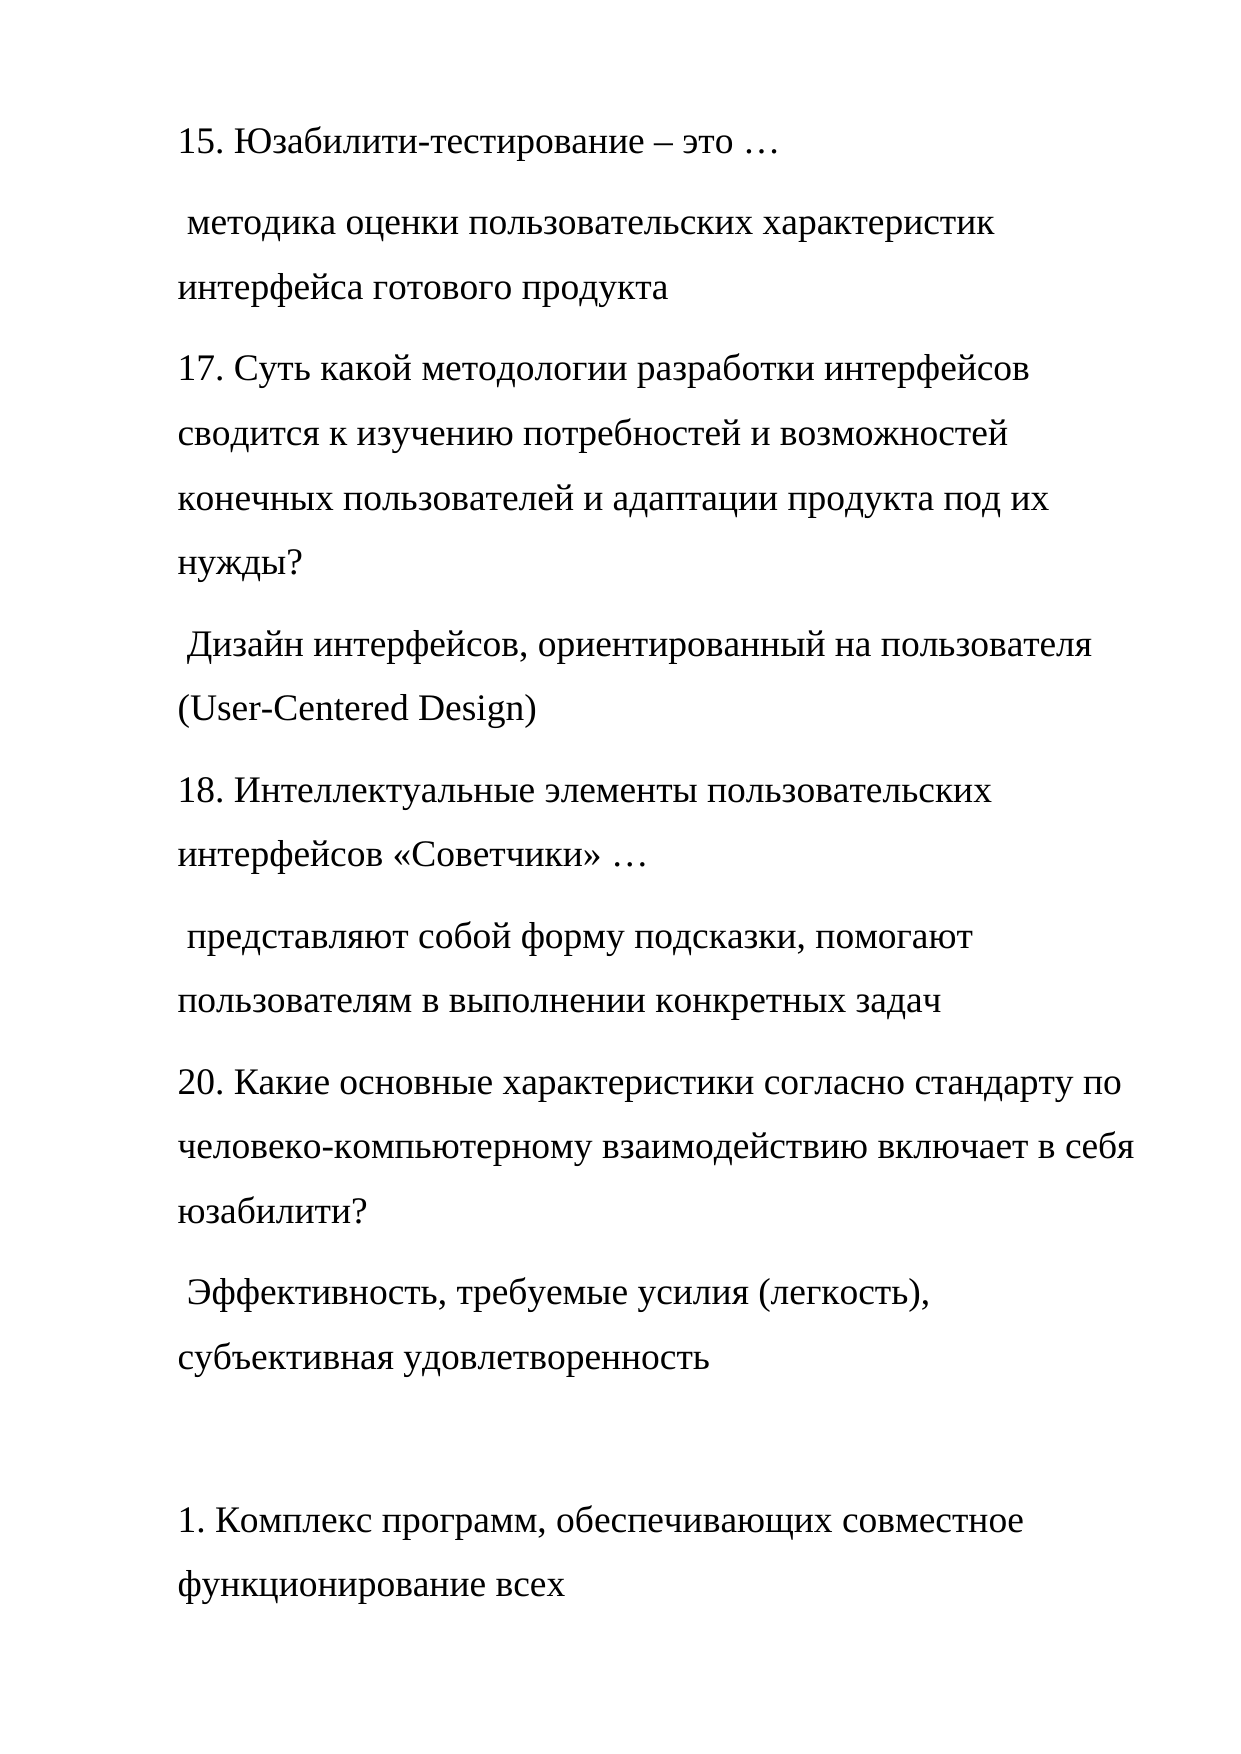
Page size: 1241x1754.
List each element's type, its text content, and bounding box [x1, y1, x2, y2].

text методика оценки пользовательских характеристик интерфейса готового продукта [177, 199, 1152, 307]
text 18. Интеллектуальные элементы пользовательских интерфейсов «Советчики» … [177, 767, 1152, 875]
text 1. Комплекс программ, обеспечивающих совместное функционирование всех [177, 1497, 1152, 1605]
text представляют собой форму подсказки, помогают пользователям в выполнении конкретных задач [177, 913, 1152, 1021]
text Эффективность, требуемые усилия (легкость), субъективная удовлетворенность [177, 1270, 1152, 1378]
text Дизайн интерфейсов, ориентированный на пользователя (Usеr-Сеntеrеd Dеsign) [177, 621, 1152, 729]
text 17. Суть какой методологии разработки интерфейсов сводится к изучению потребностей и возможностей конечных пользователей и адаптации продукта под их нужды? [177, 346, 1152, 583]
text 20. Какие основные характеристики согласно стандарту по человеко-компьютерному взаимодействию включает в себя юзабилити? [177, 1059, 1152, 1232]
text 15. Юзабилити-тестирование – это … [177, 118, 1152, 161]
